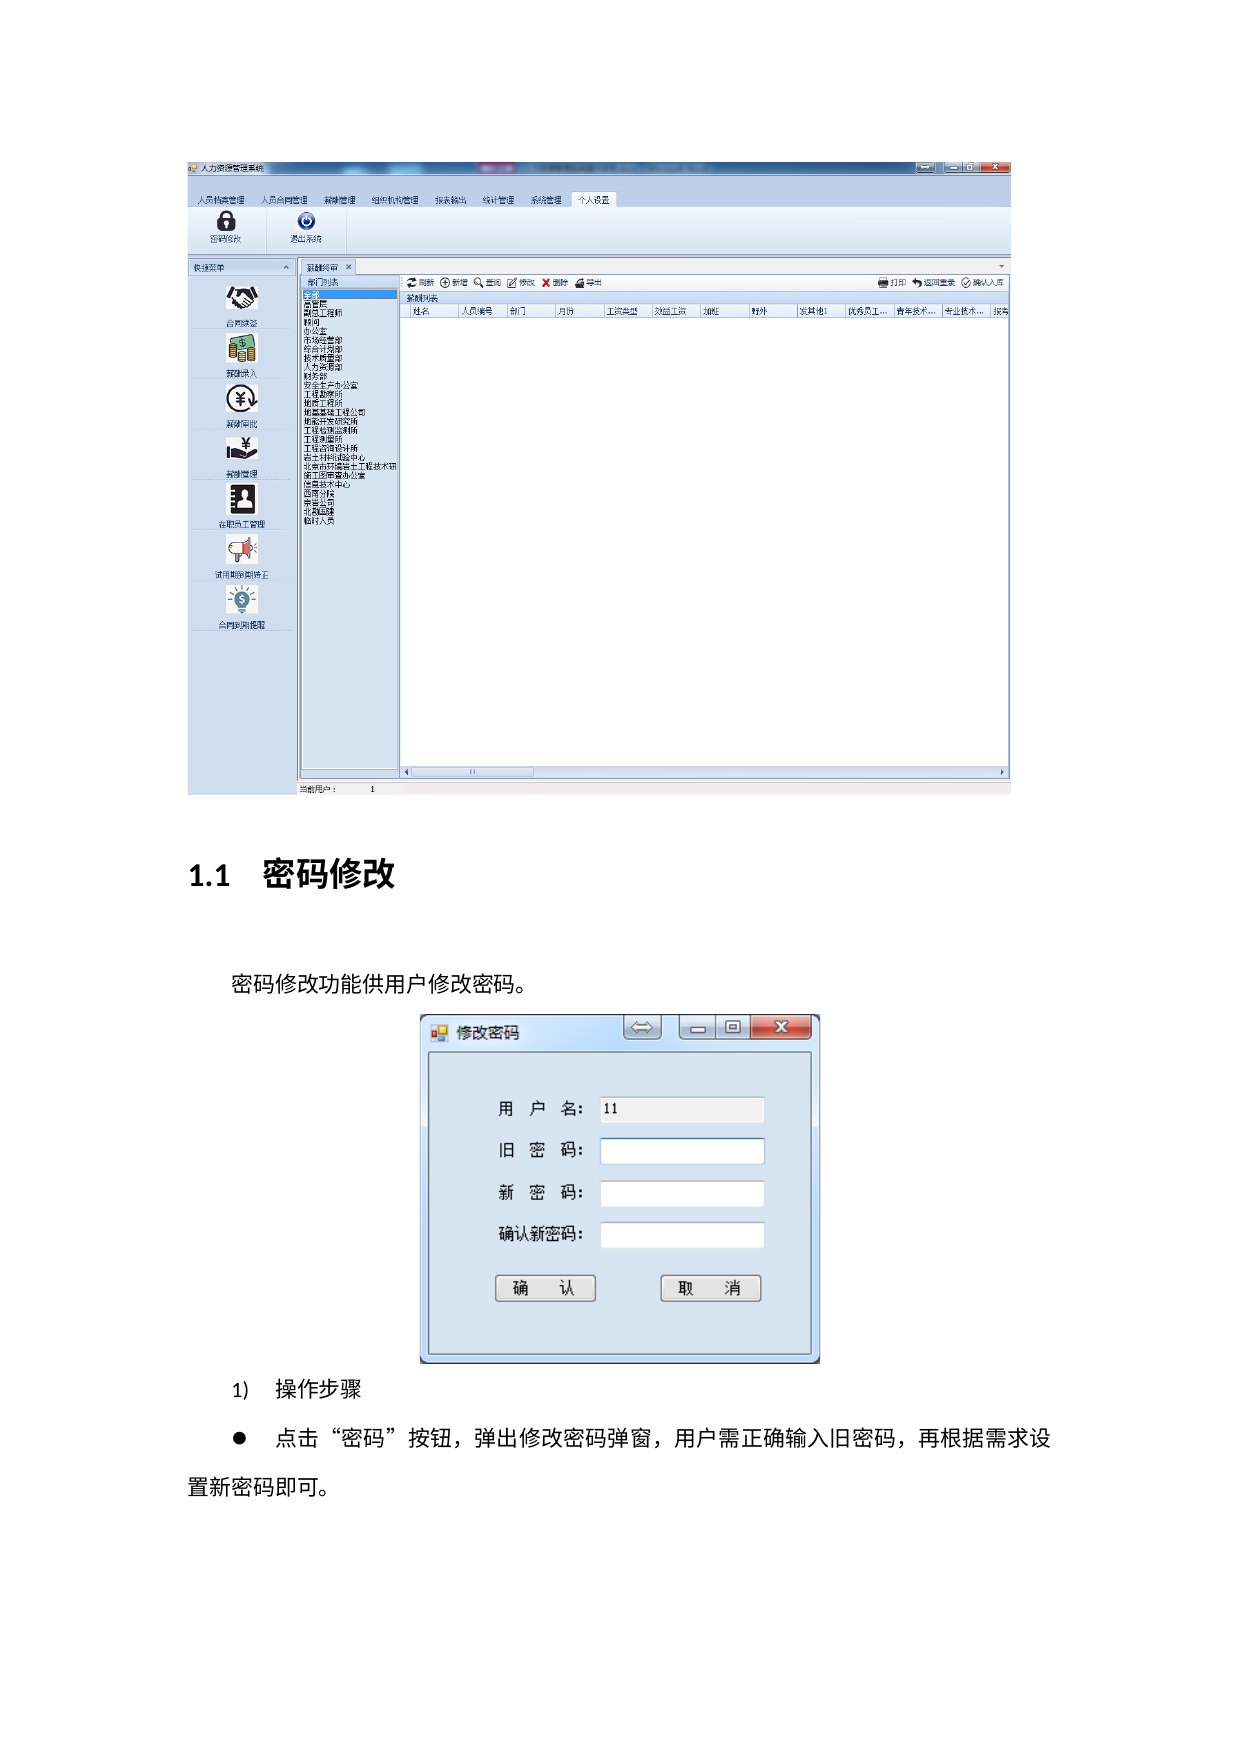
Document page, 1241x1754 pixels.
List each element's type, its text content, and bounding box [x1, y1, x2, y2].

picture [419, 1014, 821, 1364]
picture [187, 162, 1012, 795]
list 操作步骤 [187, 1372, 1053, 1404]
subtitle 密码修改 [187, 839, 1053, 904]
list 点击“密码”按钮，弹出修改密码弹窗，用户需正确输入旧密码，再根据需求设置新密码即可。 [187, 1420, 1053, 1502]
text 密码修改功能供用户修改密码。 [187, 966, 1053, 999]
